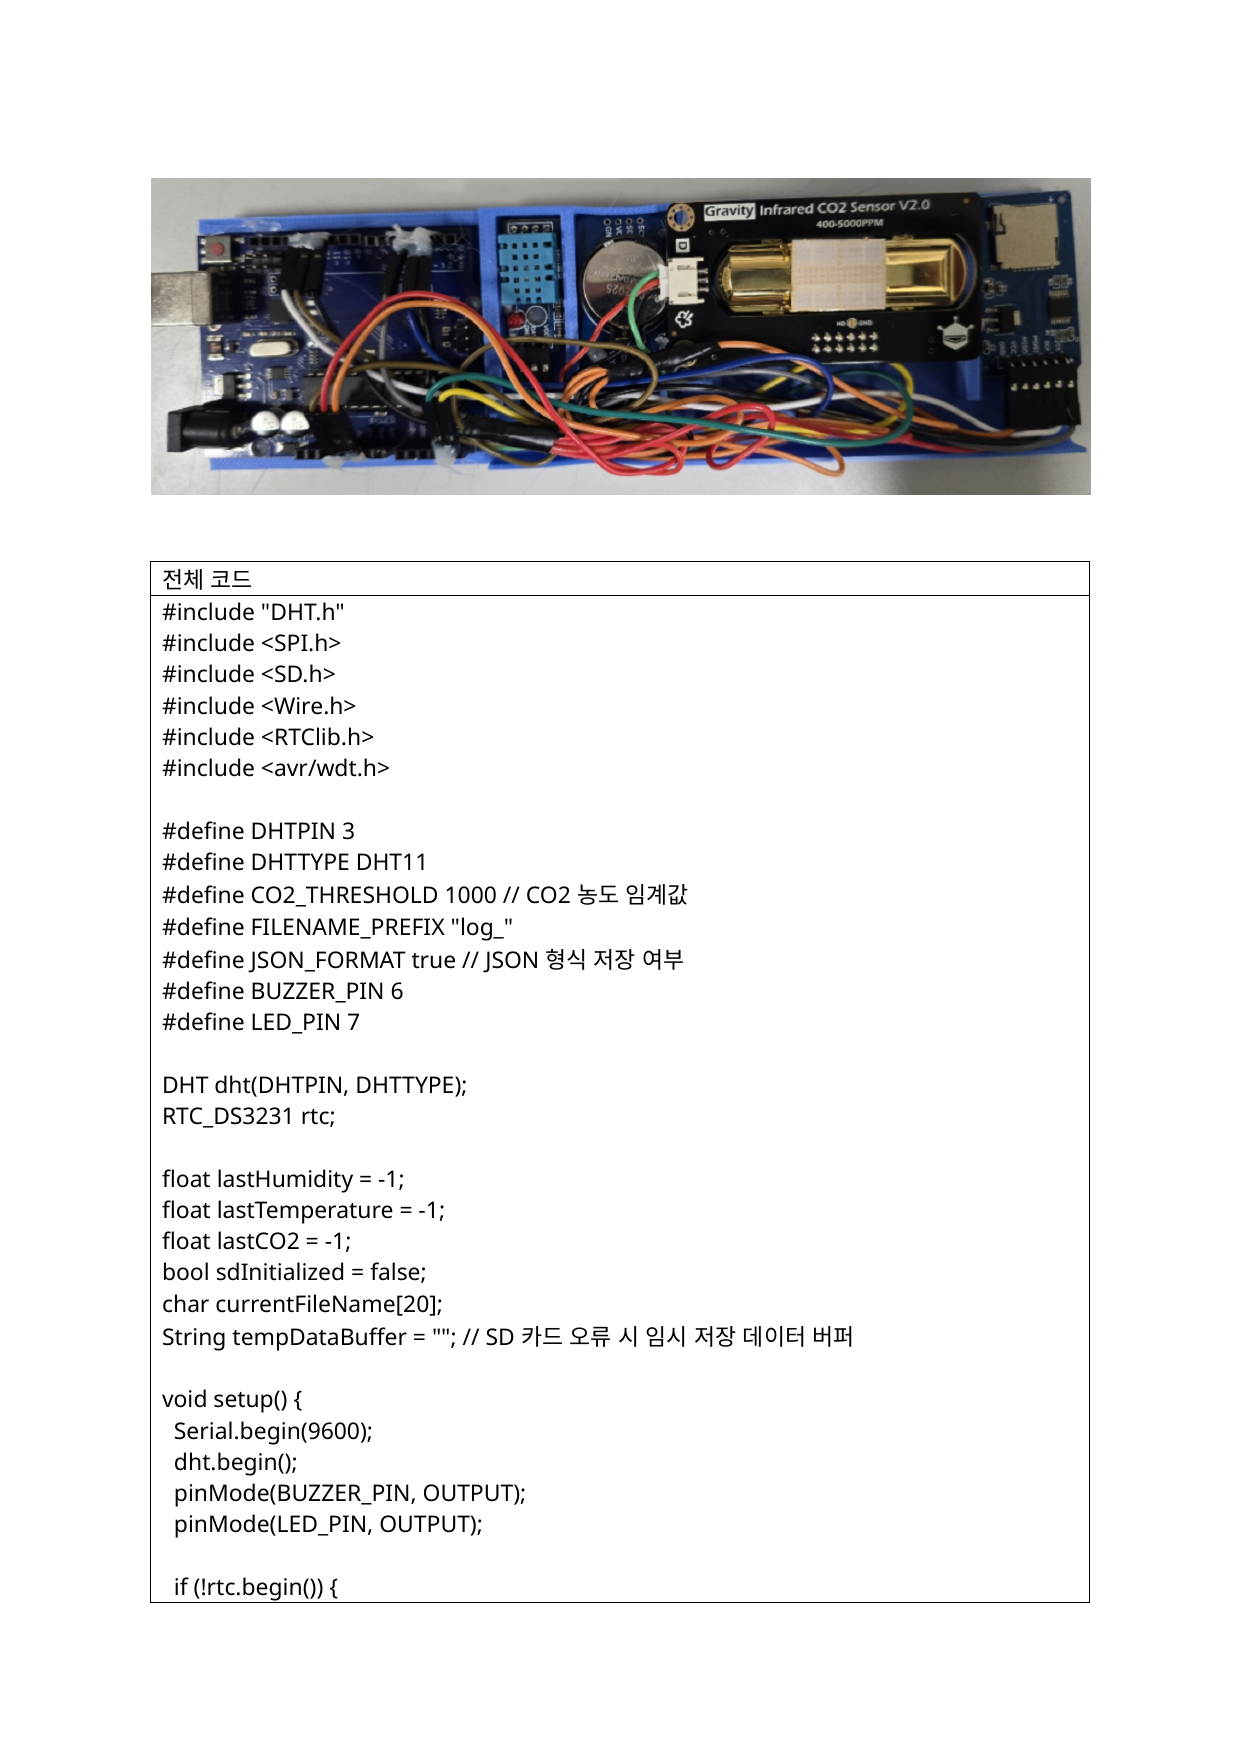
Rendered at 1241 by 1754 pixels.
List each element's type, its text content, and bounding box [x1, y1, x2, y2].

table_header 전체 코드 [151, 562, 1089, 595]
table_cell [151, 596, 1089, 1602]
picture [152, 178, 1090, 495]
